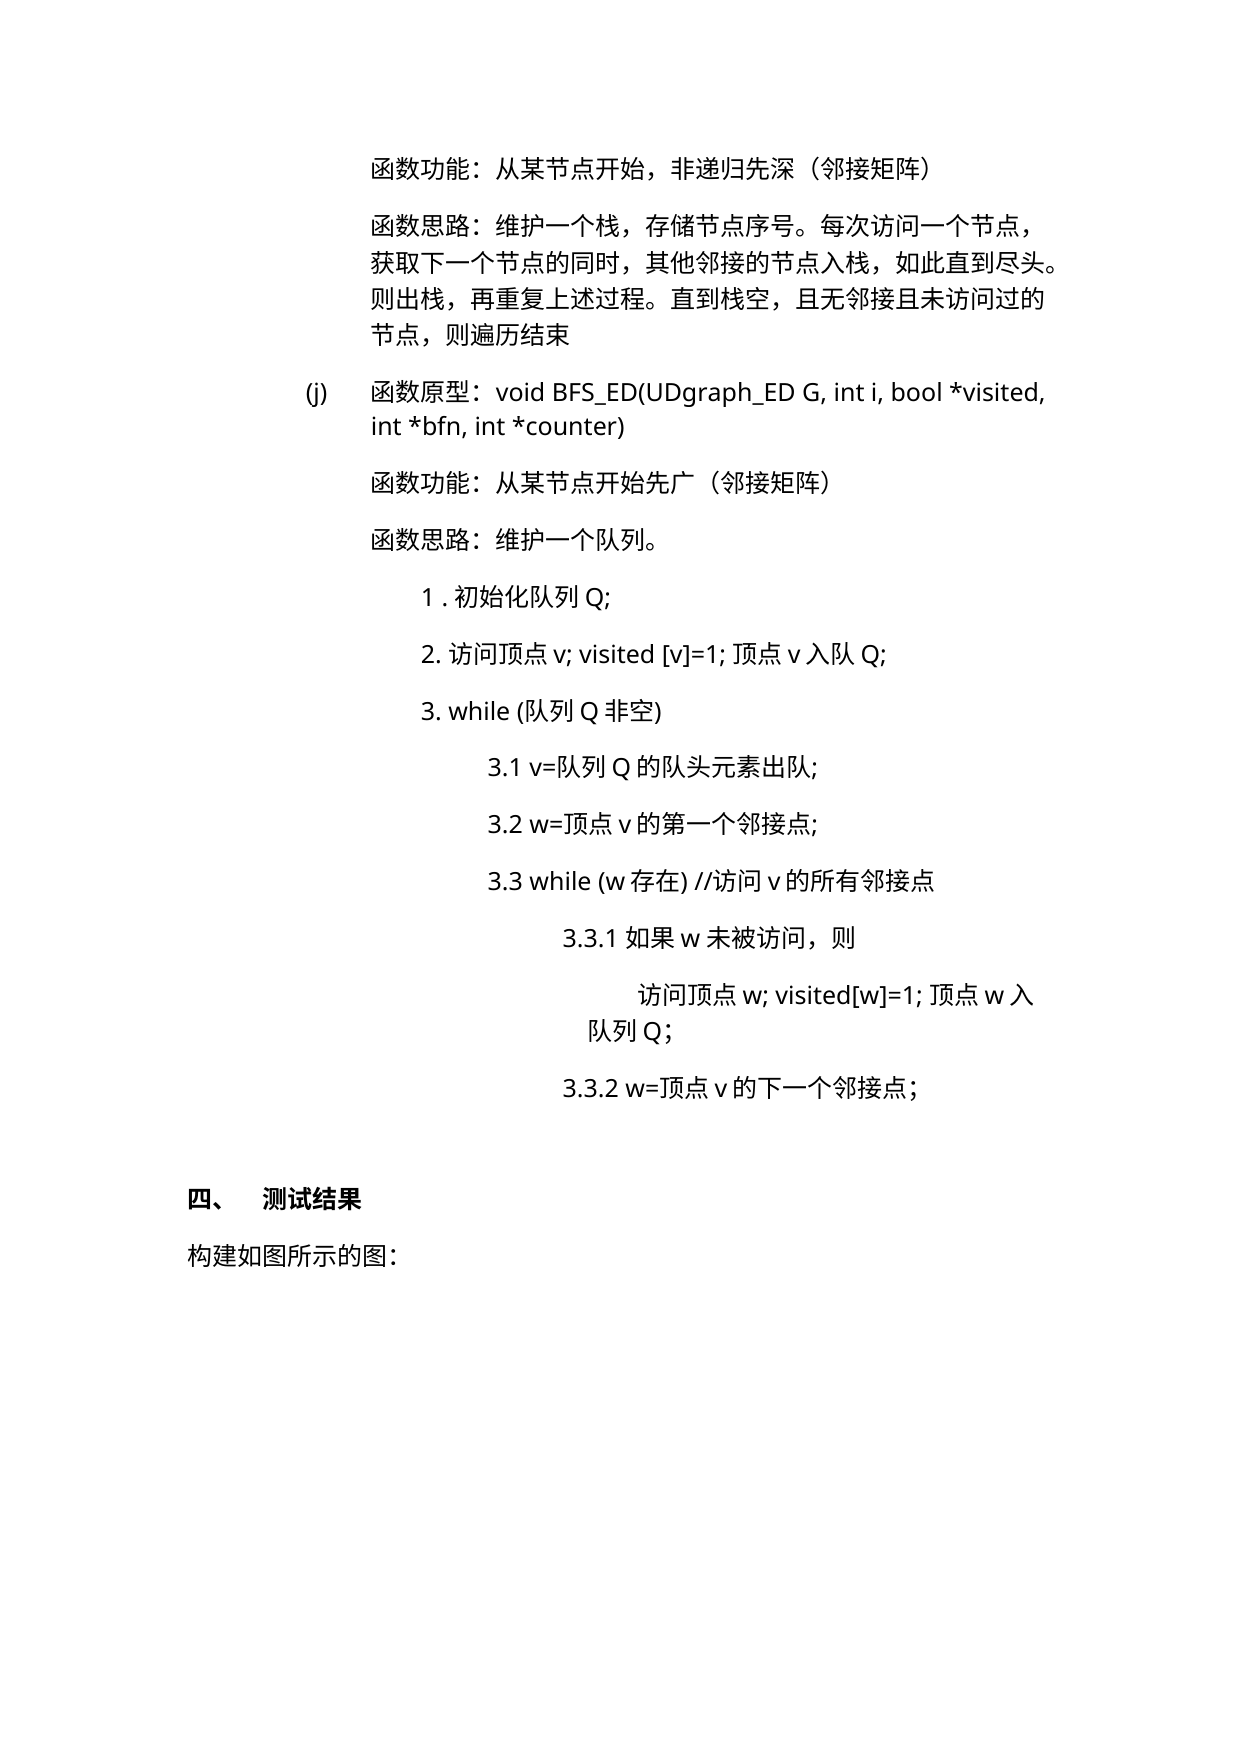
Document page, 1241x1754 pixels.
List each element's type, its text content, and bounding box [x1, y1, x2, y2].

list 1 . 初始化队列Q; [371, 577, 1053, 613]
list 2. 访问顶点v; visited [v]=1; 顶点v入队Q; [371, 634, 1053, 670]
list 3.3 while (w存在) //访问v的所有邻接点 [437, 862, 1053, 898]
list 3.2 w=顶点v的第一个邻接点; [437, 805, 1053, 841]
list 访问顶点w; visited[w]=1; 顶点w入队列Q； [587, 975, 1053, 1048]
list 函数原型：void BFS_ED(UDgraph_ED G, int i, bool *visited, int *bfn, int *counter) [306, 372, 1053, 443]
list 函数功能：从某节点开始先广（邻接矩阵） [371, 463, 1053, 500]
list 3.3.1 如果w 未被访问，则 [512, 918, 1053, 955]
list 函数思路：维护一个队列。 [371, 520, 1053, 557]
list 函数思路：维护一个栈，存储节点序号。每次访问一个节点，获取下一个节点的同时，其他邻接的节点入栈，如此直到尽头。则出栈，再重复上述过程。直到栈空，且无邻接且未访问过的节点，则遍历结束 [371, 207, 1053, 352]
list 3. while (队列Q非空) [371, 691, 1053, 727]
list 函数功能：从某节点开始，非递归先深（邻接矩阵） [371, 150, 1053, 186]
list 测试结果 [187, 1180, 1053, 1216]
list 3.3.2 w=顶点v的下一个邻接点； [546, 1068, 1053, 1105]
list 3.1 v=队列Q的队头元素出队; [437, 748, 1053, 784]
list 构建如图所示的图： [187, 1237, 1053, 1273]
